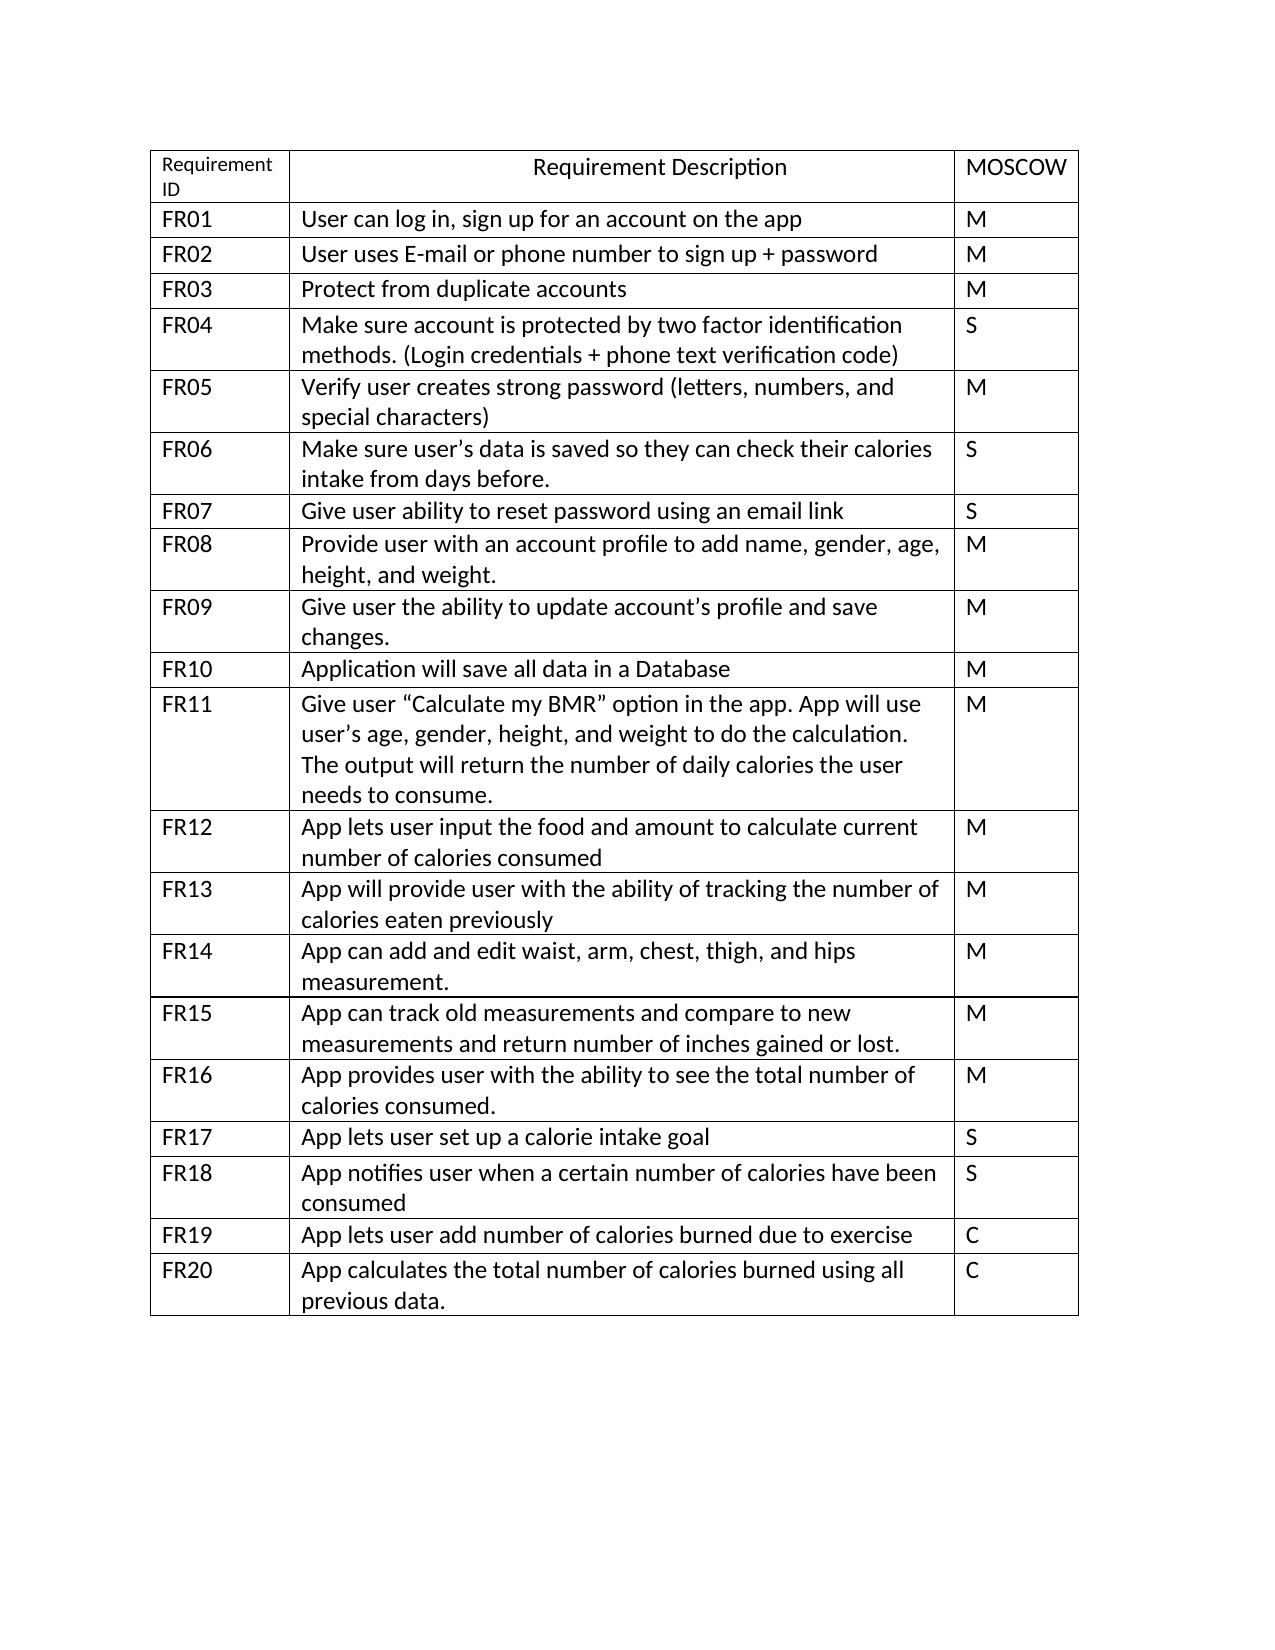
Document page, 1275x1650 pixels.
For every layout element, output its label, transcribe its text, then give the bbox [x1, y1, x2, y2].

table_cell Give user the ability to update account’s profile and save changes. [290, 591, 954, 652]
table_cell Make sure user’s data is saved so they can check their calories intake from days before. [290, 433, 954, 494]
table_header Requirement ID [151, 151, 289, 202]
table_cell Give user “Calculate my BMR” option in the app. App will use user’s age, gender, height, and weight to do the calculation. The output will return the number of daily calories the user needs to consume. [290, 688, 954, 810]
table_cell C [955, 1219, 1078, 1253]
table_cell Make sure account is protected by two factor identification methods. (Login credentials + phone text verification code) [290, 309, 954, 370]
table_cell FR01 [151, 203, 289, 237]
table_cell S [955, 1122, 1078, 1156]
table_cell S [955, 433, 1078, 494]
table_cell M [955, 238, 1078, 272]
table_cell FR14 [151, 935, 289, 996]
table_header MOSCOW [955, 151, 1078, 202]
table_cell FR02 [151, 238, 289, 272]
table_cell M [955, 371, 1078, 432]
table_cell User can log in, sign up for an account on the app [290, 203, 954, 237]
table_cell FR16 [151, 1060, 289, 1121]
table_cell C [955, 1254, 1078, 1315]
table_cell M [955, 935, 1078, 996]
table_cell FR08 [151, 529, 289, 589]
table_cell FR07 [151, 495, 289, 527]
table_cell M [955, 688, 1078, 810]
table_cell FR03 [151, 274, 289, 308]
table_cell FR12 [151, 811, 289, 872]
table_cell FR18 [151, 1157, 289, 1218]
table_cell App notifies user when a certain number of calories have been consumed [290, 1157, 954, 1218]
table_cell FR17 [151, 1122, 289, 1156]
table_cell S [955, 1157, 1078, 1218]
table_cell S [955, 309, 1078, 370]
table_cell App calculates the total number of calories burned using all previous data. [290, 1254, 954, 1315]
table_header Requirement Description [290, 151, 954, 202]
table_cell M [955, 653, 1078, 687]
table_cell Application will save all data in a Database [290, 653, 954, 687]
table_cell Provide user with an account profile to add name, gender, age, height, and weight. [290, 529, 954, 589]
table_cell S [955, 495, 1078, 527]
table_cell FR15 [151, 998, 289, 1058]
table_cell App can add and edit waist, arm, chest, thigh, and hips measurement. [290, 935, 954, 996]
table_cell FR05 [151, 371, 289, 432]
table_cell M [955, 873, 1078, 934]
table_cell M [955, 998, 1078, 1058]
table_cell M [955, 529, 1078, 589]
table_cell FR04 [151, 309, 289, 370]
table_cell User uses E-mail or phone number to sign up + password [290, 238, 954, 272]
table_cell M [955, 274, 1078, 308]
table_cell App lets user input the food and amount to calculate current number of calories consumed [290, 811, 954, 872]
table_cell FR19 [151, 1219, 289, 1253]
table_cell M [955, 203, 1078, 237]
table_cell App lets user add number of calories burned due to exercise [290, 1219, 954, 1253]
table_cell FR11 [151, 688, 289, 810]
table_cell FR20 [151, 1254, 289, 1315]
table_cell App provides user with the ability to see the total number of calories consumed. [290, 1060, 954, 1121]
table_cell Protect from duplicate accounts [290, 274, 954, 308]
table_cell M [955, 1060, 1078, 1121]
table_cell App will provide user with the ability of tracking the number of calories eaten previously [290, 873, 954, 934]
table_cell FR06 [151, 433, 289, 494]
table_cell FR09 [151, 591, 289, 652]
table_cell Give user ability to reset password using an email link [290, 495, 954, 527]
table_cell FR13 [151, 873, 289, 934]
table_cell M [955, 591, 1078, 652]
table_cell App can track old measurements and compare to new measurements and return number of inches gained or lost. [290, 998, 954, 1058]
table_cell App lets user set up a calorie intake goal [290, 1122, 954, 1156]
table_cell M [955, 811, 1078, 872]
table_cell Verify user creates strong password (letters, numbers, and special characters) [290, 371, 954, 432]
table_cell FR10 [151, 653, 289, 687]
